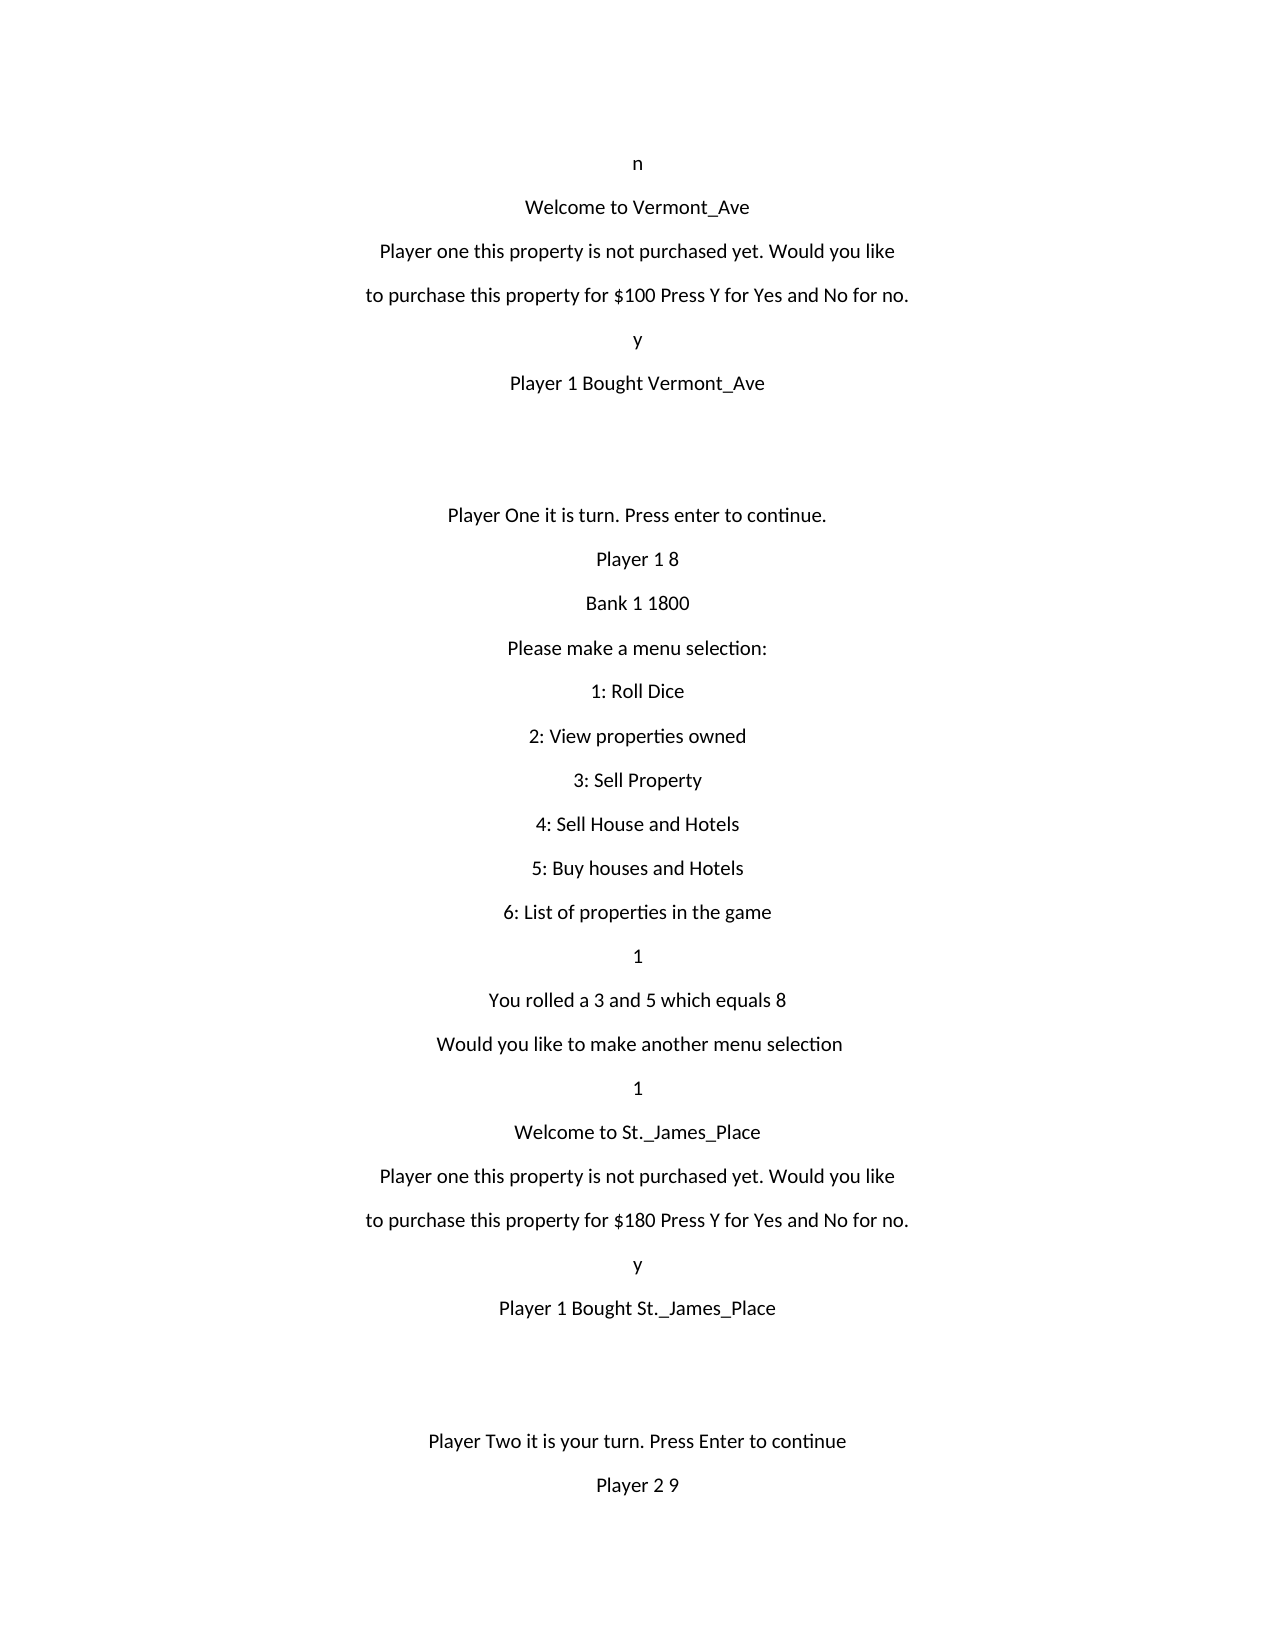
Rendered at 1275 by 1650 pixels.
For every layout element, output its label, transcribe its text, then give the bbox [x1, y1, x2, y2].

text Player One it is turn. Press enter to continue. [150, 502, 1125, 528]
text Please make a menu selection: [150, 635, 1125, 660]
text 1 [150, 943, 1125, 968]
text 3: Sell Property [150, 767, 1125, 792]
text y [150, 326, 1125, 352]
text 6: List of properties in the game [150, 899, 1125, 924]
text 1 [150, 1075, 1125, 1101]
text Welcome to Vermont_Ave [150, 194, 1125, 219]
text Player Two it is your turn. Press Enter to continue [150, 1428, 1125, 1453]
text y [150, 1252, 1125, 1277]
text You rolled a 3 and 5 which equals 8 [150, 987, 1125, 1013]
text n [150, 150, 1125, 175]
text Player 1 8 [150, 547, 1125, 572]
text Player 1 Bought Vermont_Ave [150, 370, 1125, 396]
text Player one this property is not purchased yet. Would you like [150, 238, 1125, 263]
text 1: Roll Dice [150, 679, 1125, 704]
text 4: Sell House and Hotels [150, 811, 1125, 836]
text Would you like to make another menu selection [150, 1031, 1125, 1057]
text Player one this property is not purchased yet. Would you like [150, 1163, 1125, 1189]
text Bank 1 1800 [150, 591, 1125, 616]
text Welcome to St._James_Place [150, 1119, 1125, 1145]
text Player 1 Bought St._James_Place [150, 1296, 1125, 1321]
text to purchase this property for $180 Press Y for Yes and No for no. [150, 1207, 1125, 1233]
text 5: Buy houses and Hotels [150, 855, 1125, 880]
text 2: View properties owned [150, 723, 1125, 748]
text Player 2 9 [150, 1472, 1125, 1497]
text to purchase this property for $100 Press Y for Yes and No for no. [150, 282, 1125, 308]
